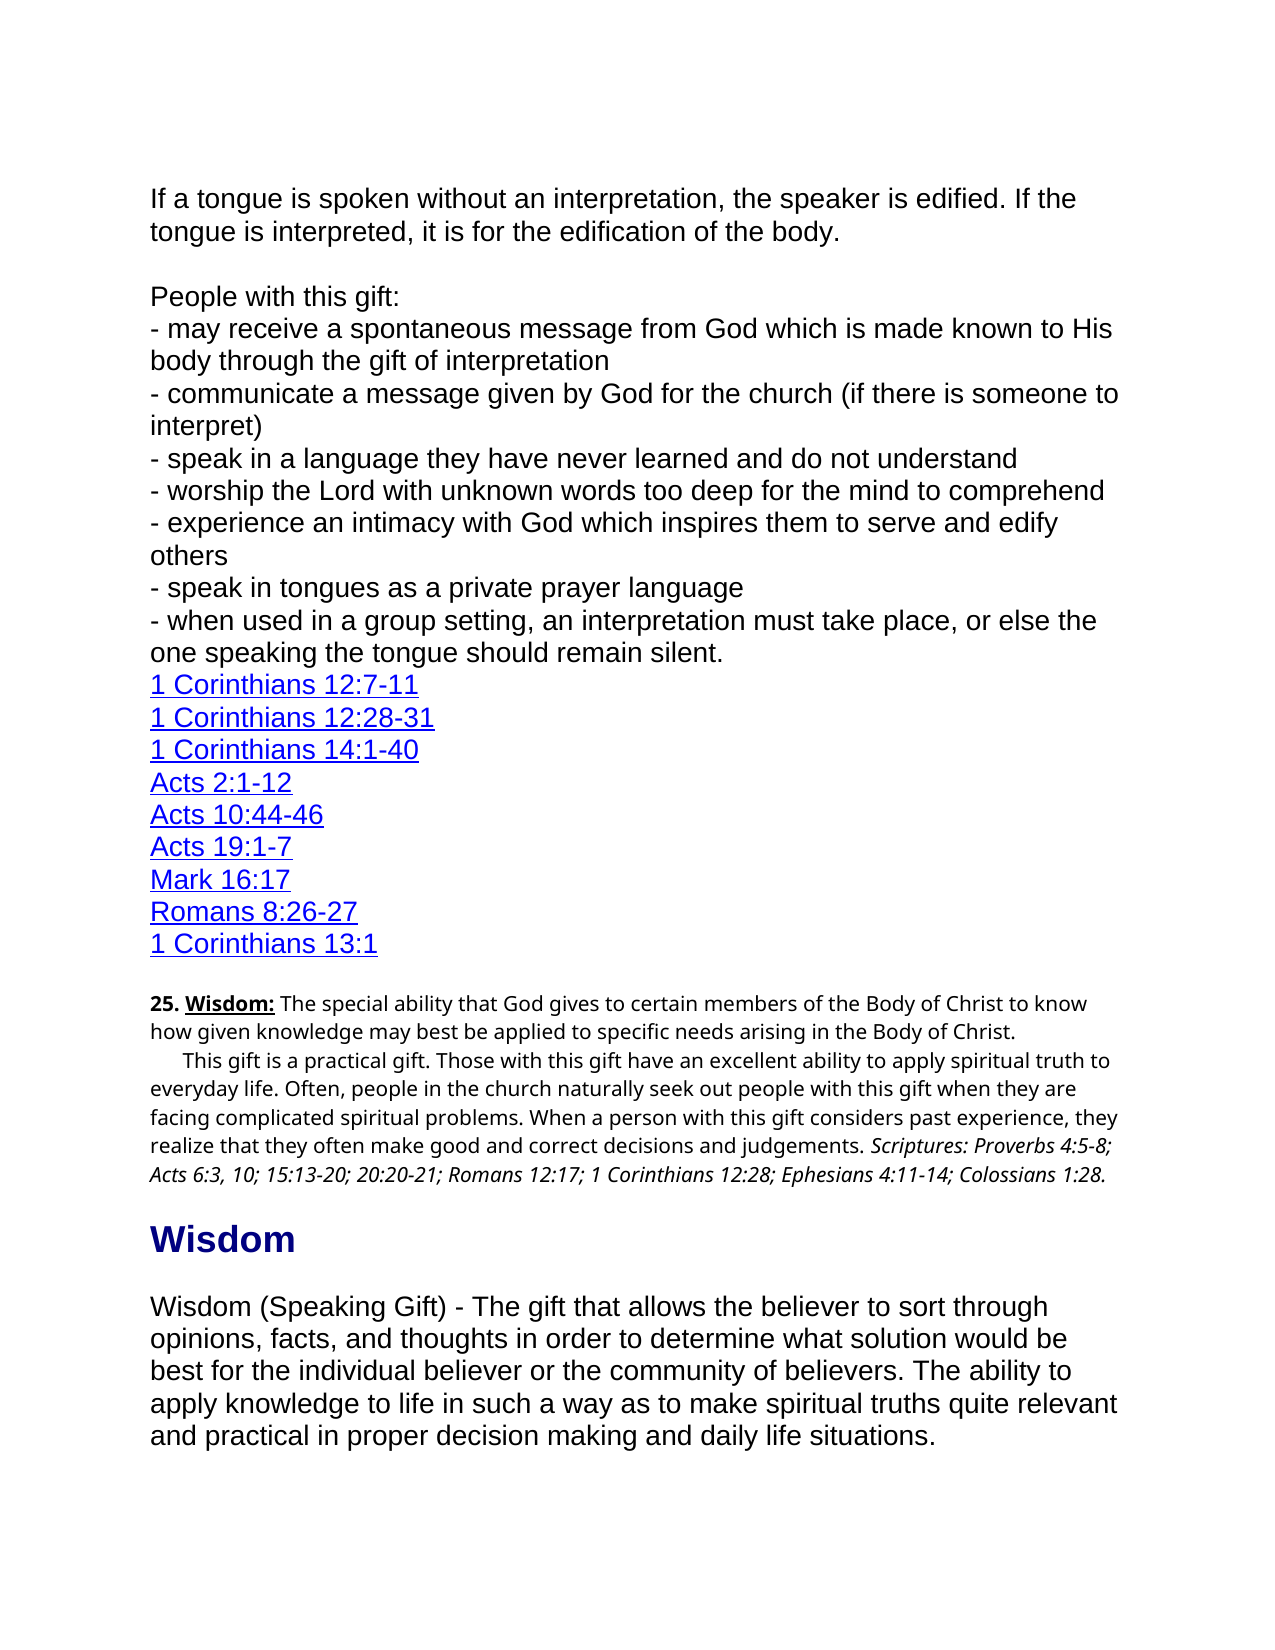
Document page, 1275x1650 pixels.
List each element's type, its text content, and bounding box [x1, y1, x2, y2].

text 25. Wisdom: The special ability that God gives to certain members of the Body of Christ to know how given knowledge may best be applied to specific needs arising in the Body of Christ. This gift is a practical gift. Those with this gift have an excellent ability to apply spiritual truth to everyday life. Often, people in the church naturally seek out people with this gift when they are facing complicated spiritual problems. When a person with this gift considers past experience, they realize that they often make good and correct decisions and judgements. Scriptures: Proverbs 4:5-8; Acts 6:3, 10; 15:13-20; 20:20-21; Romans 12:17; 1 Corinthians 12:28; Ephesians 4:11-14; Colossians 1:28. [150, 989, 1125, 1188]
subtitle Wisdom [150, 1217, 1125, 1260]
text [150, 150, 1125, 960]
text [150, 1289, 1125, 1484]
